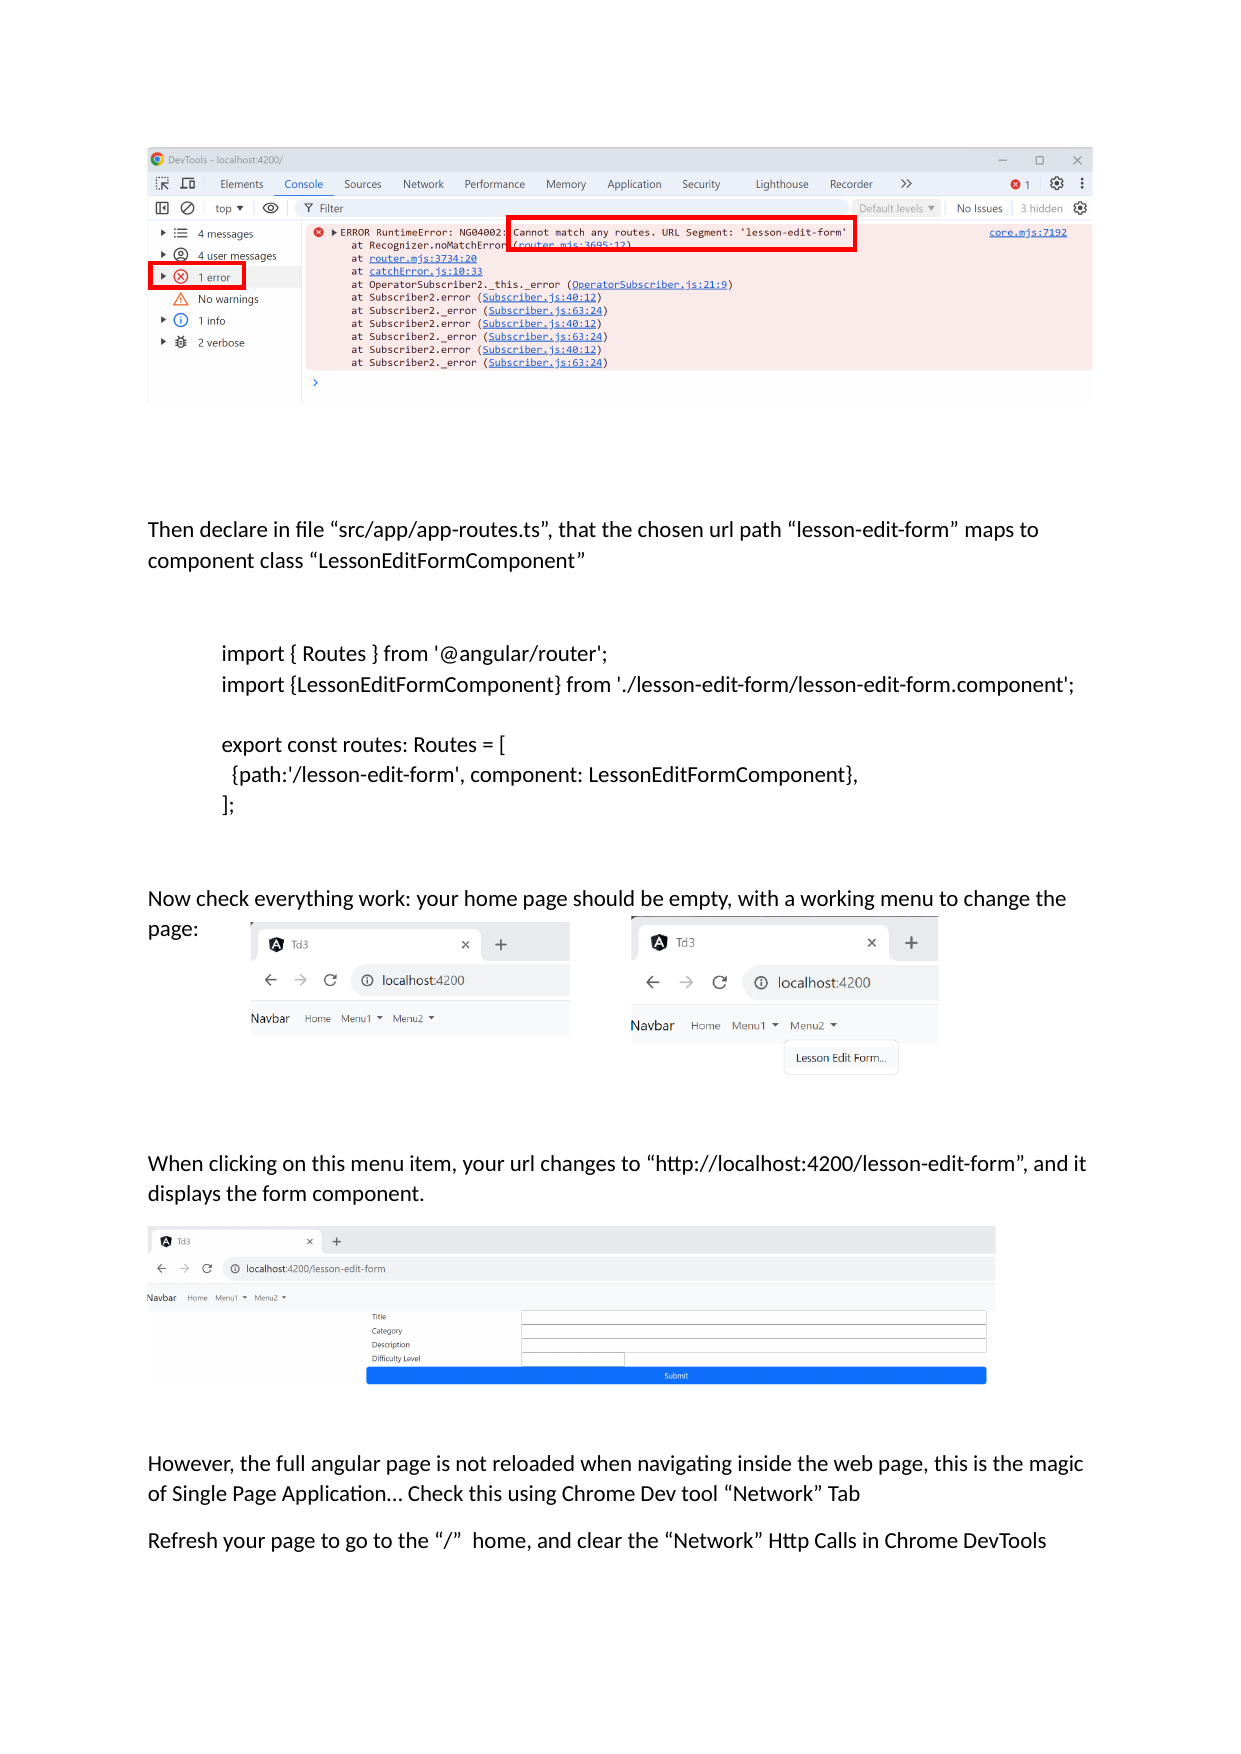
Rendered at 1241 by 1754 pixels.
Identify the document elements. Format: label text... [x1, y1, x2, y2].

picture [631, 916, 939, 1109]
text When clicking on this menu item, your url changes to “http://localhost:4200/lesson-edit-form”, and it displays the form component. [148, 1149, 1093, 1207]
text Refresh your page to go to the “/” home, and clear the “Network” Http Calls in Chrome DevTools [148, 1526, 1093, 1554]
text However, the full angular page is not reloaded when navigating inside the web page, this is the magic of Single Page Application… Check this using Chrome Dev tool “Network” Tab [148, 1449, 1093, 1507]
text import { Routes } from '@angular/router'; import {LessonEditFormComponent} from './lesson-edit-form/lesson-edit-form.component'; export const routes: Routes = [ {path:'/lesson-edit-form', component: LessonEditFormComponent}, ]; [221, 639, 1093, 819]
picture [250, 922, 570, 1079]
picture [147, 1226, 996, 1390]
text Now check everything work: your home page should be empty, with a working menu to change the page: [148, 884, 1093, 943]
text Then declare in file “src/app/app-routes.ts”, that the chosen url path “lesson-edit-form” maps to component class “LessonEditFormComponent” [148, 516, 1093, 574]
picture [147, 147, 1093, 403]
